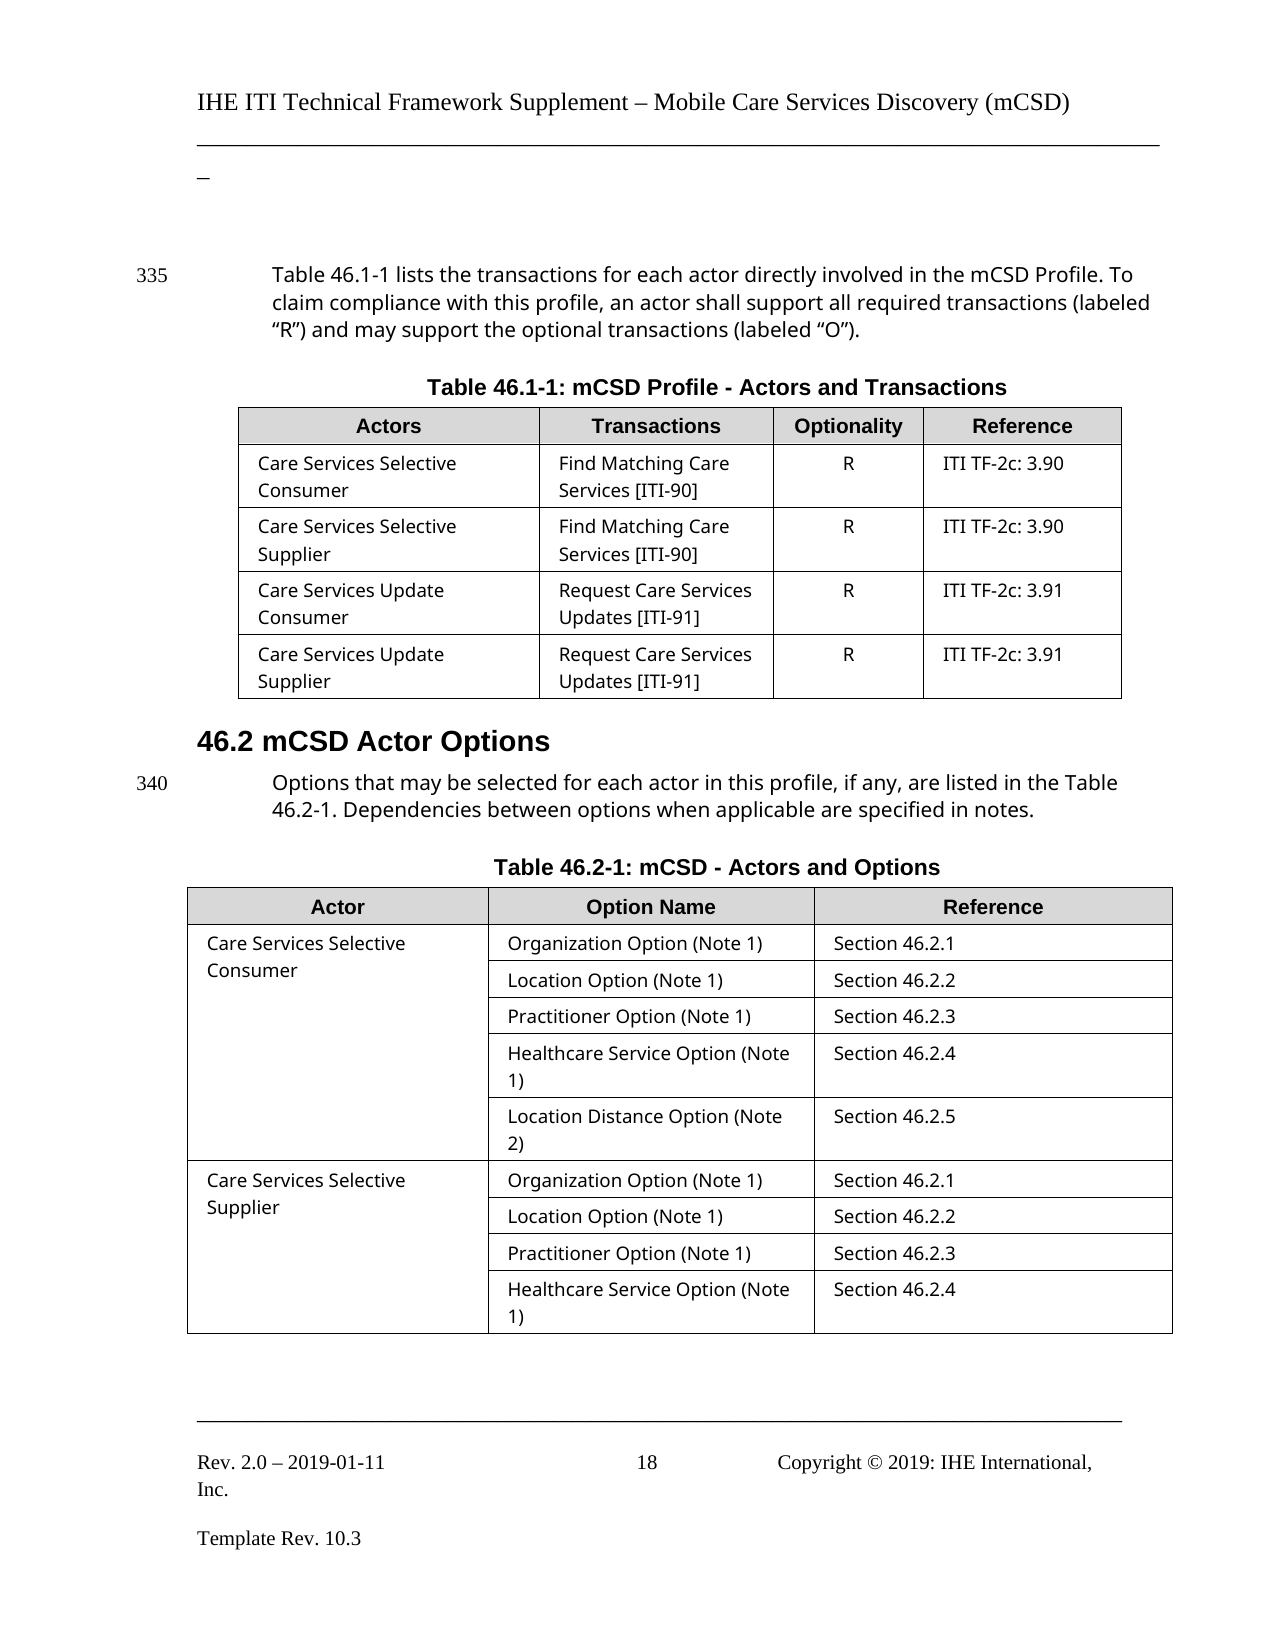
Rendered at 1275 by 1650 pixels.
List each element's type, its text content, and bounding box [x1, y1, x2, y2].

table_cell Organization Option (Note 1) [489, 925, 814, 960]
table_cell ITI TF-2c: 3.91 [924, 635, 1121, 698]
table_cell Section 46.2.4 [815, 1034, 1172, 1097]
table_cell Request Care Services Updates [ITI-91] [540, 635, 773, 698]
table_cell Location Option (Note 1) [489, 961, 814, 997]
table_cell Request Care Services Updates [ITI-91] [540, 572, 773, 634]
table_cell ITI TF-2c: 3.91 [924, 572, 1121, 634]
table_cell R [774, 508, 923, 571]
title Table 46.1-1: mCSD Profile - Actors and Transactions [272, 374, 1162, 401]
text Options that may be selected for each actor in this profile, if any, are listed in the Table 46.2-1. Dependencies between options when applicable are specified in notes. [272, 768, 1162, 823]
table_cell Care Services Update Supplier [239, 635, 539, 698]
table_header Actors [239, 408, 539, 443]
table_cell R [774, 572, 923, 634]
table_cell Section 46.2.3 [815, 1234, 1172, 1269]
table_header Transactions [540, 408, 773, 443]
table_cell Care Services Selective Consumer [239, 445, 539, 507]
table_cell R [774, 445, 923, 507]
table_cell Care Services Selective Supplier [239, 508, 539, 571]
table_cell Section 46.2.2 [815, 1198, 1172, 1233]
table_cell Care Services Selective Supplier [188, 1161, 488, 1333]
title Table 46.2-1: mCSD - Actors and Options [272, 854, 1162, 881]
table_cell Find Matching Care Services [ITI-90] [540, 445, 773, 507]
table_cell Care Services Update Consumer [239, 572, 539, 634]
table_cell R [774, 635, 923, 698]
table_header Reference [815, 888, 1172, 924]
table_cell Practitioner Option (Note 1) [489, 998, 814, 1033]
table_cell Section 46.2.3 [815, 998, 1172, 1033]
table_header Reference [924, 408, 1121, 443]
table_cell Section 46.2.5 [815, 1098, 1172, 1160]
table_cell ITI TF-2c: 3.90 [924, 508, 1121, 571]
table_header Optionality [774, 408, 923, 443]
table_cell Find Matching Care Services [ITI-90] [540, 508, 773, 571]
table_cell Care Services Selective Consumer [188, 925, 488, 1160]
table_cell ITI TF-2c: 3.90 [924, 445, 1121, 507]
table_cell Location Distance Option (Note 2) [489, 1098, 814, 1160]
table_cell Section 46.2.1 [815, 925, 1172, 960]
table_header Option Name [489, 888, 814, 924]
table_cell Location Option (Note 1) [489, 1198, 814, 1233]
table_cell Practitioner Option (Note 1) [489, 1234, 814, 1269]
subtitle 46.2 mCSD Actor Options [197, 724, 1162, 757]
table_header Actor [188, 888, 488, 924]
table_cell Healthcare Service Option (Note 1) [489, 1034, 814, 1097]
table_cell Healthcare Service Option (Note 1) [489, 1271, 814, 1333]
table_cell Section 46.2.2 [815, 961, 1172, 997]
text Table 46.1-1 lists the transactions for each actor directly involved in the mCSD Profile. To claim compliance with this profile, an actor shall support all required transactions (labeled “R”) and may support the optional transactions (labeled “O”). [272, 261, 1162, 342]
table_cell Organization Option (Note 1) [489, 1161, 814, 1197]
table_cell Section 46.2.4 [815, 1271, 1172, 1333]
table_cell Section 46.2.1 [815, 1161, 1172, 1197]
